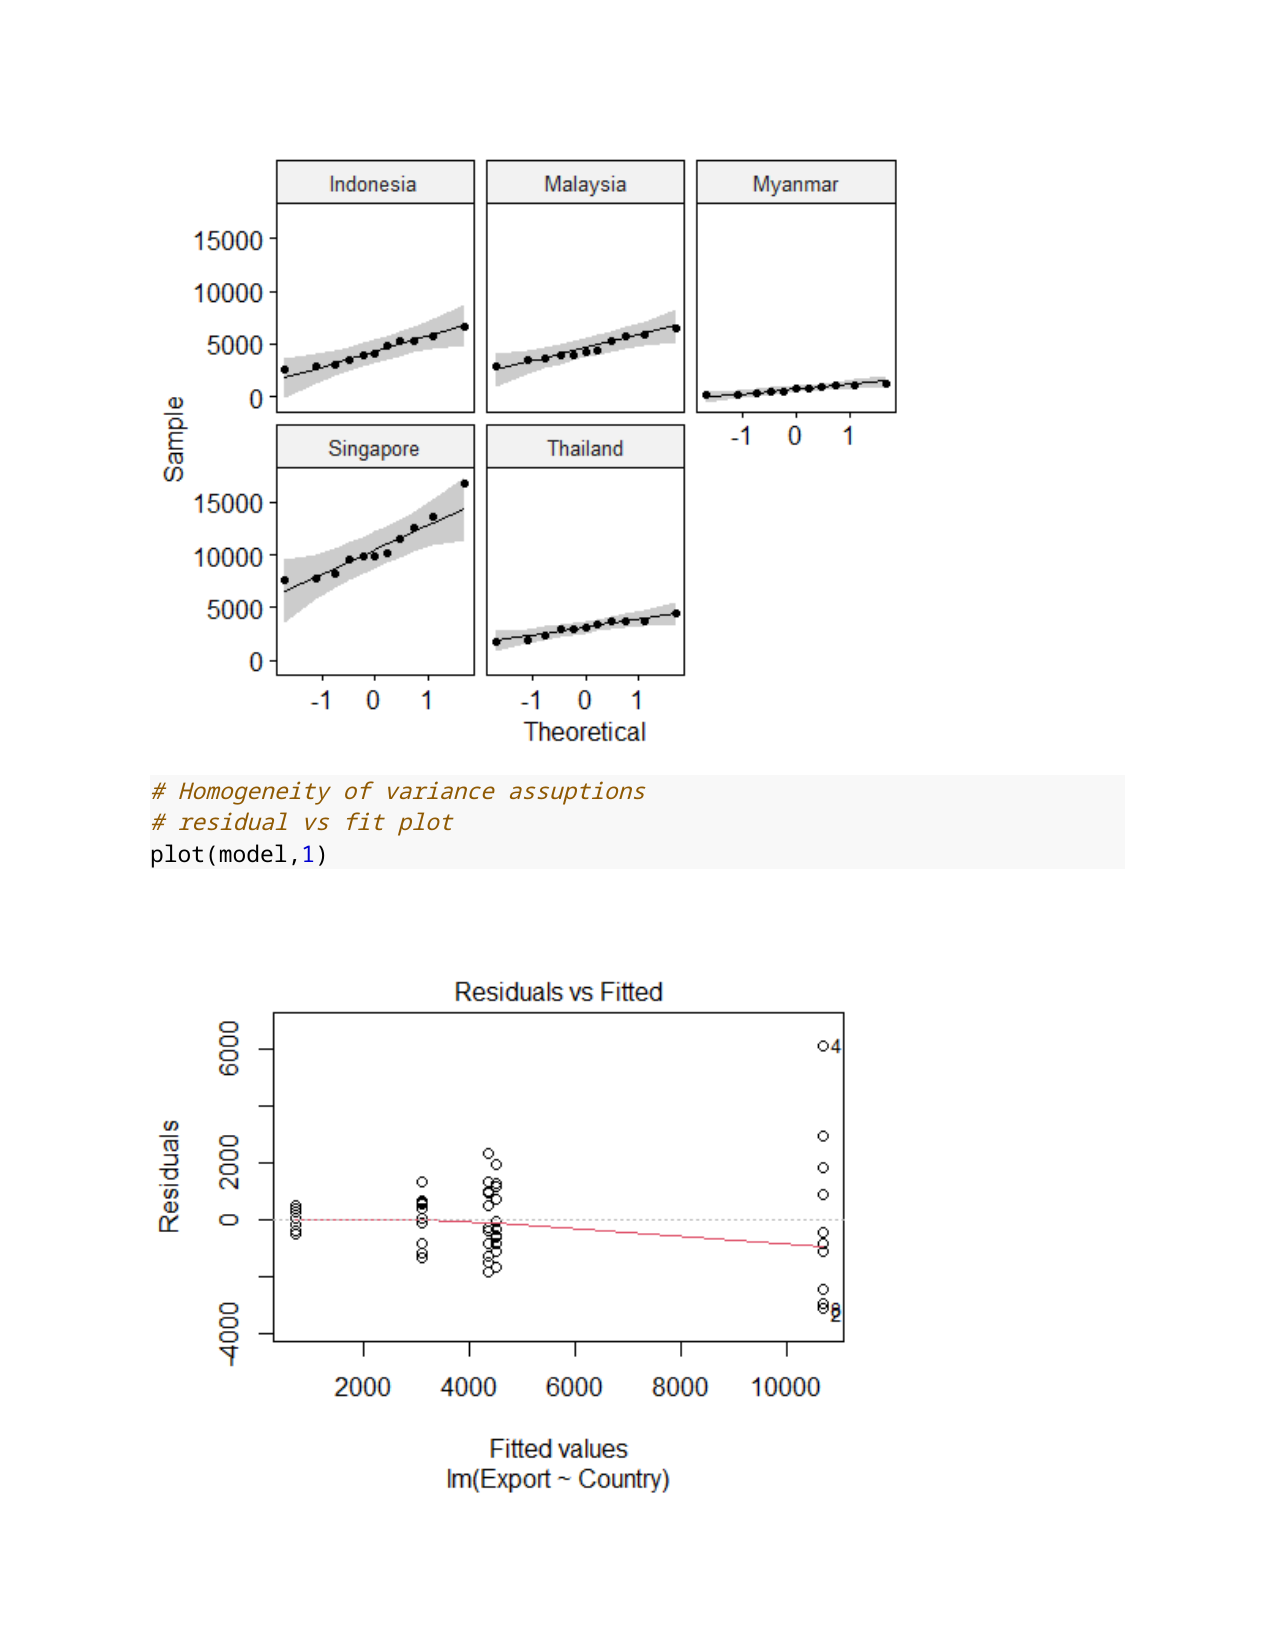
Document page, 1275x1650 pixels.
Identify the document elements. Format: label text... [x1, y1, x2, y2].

picture [150, 150, 908, 757]
picture [150, 889, 908, 1496]
text # Homogeneity of variance assuptions # residual vs fit plot plot(model,1) [329, 775, 1125, 869]
